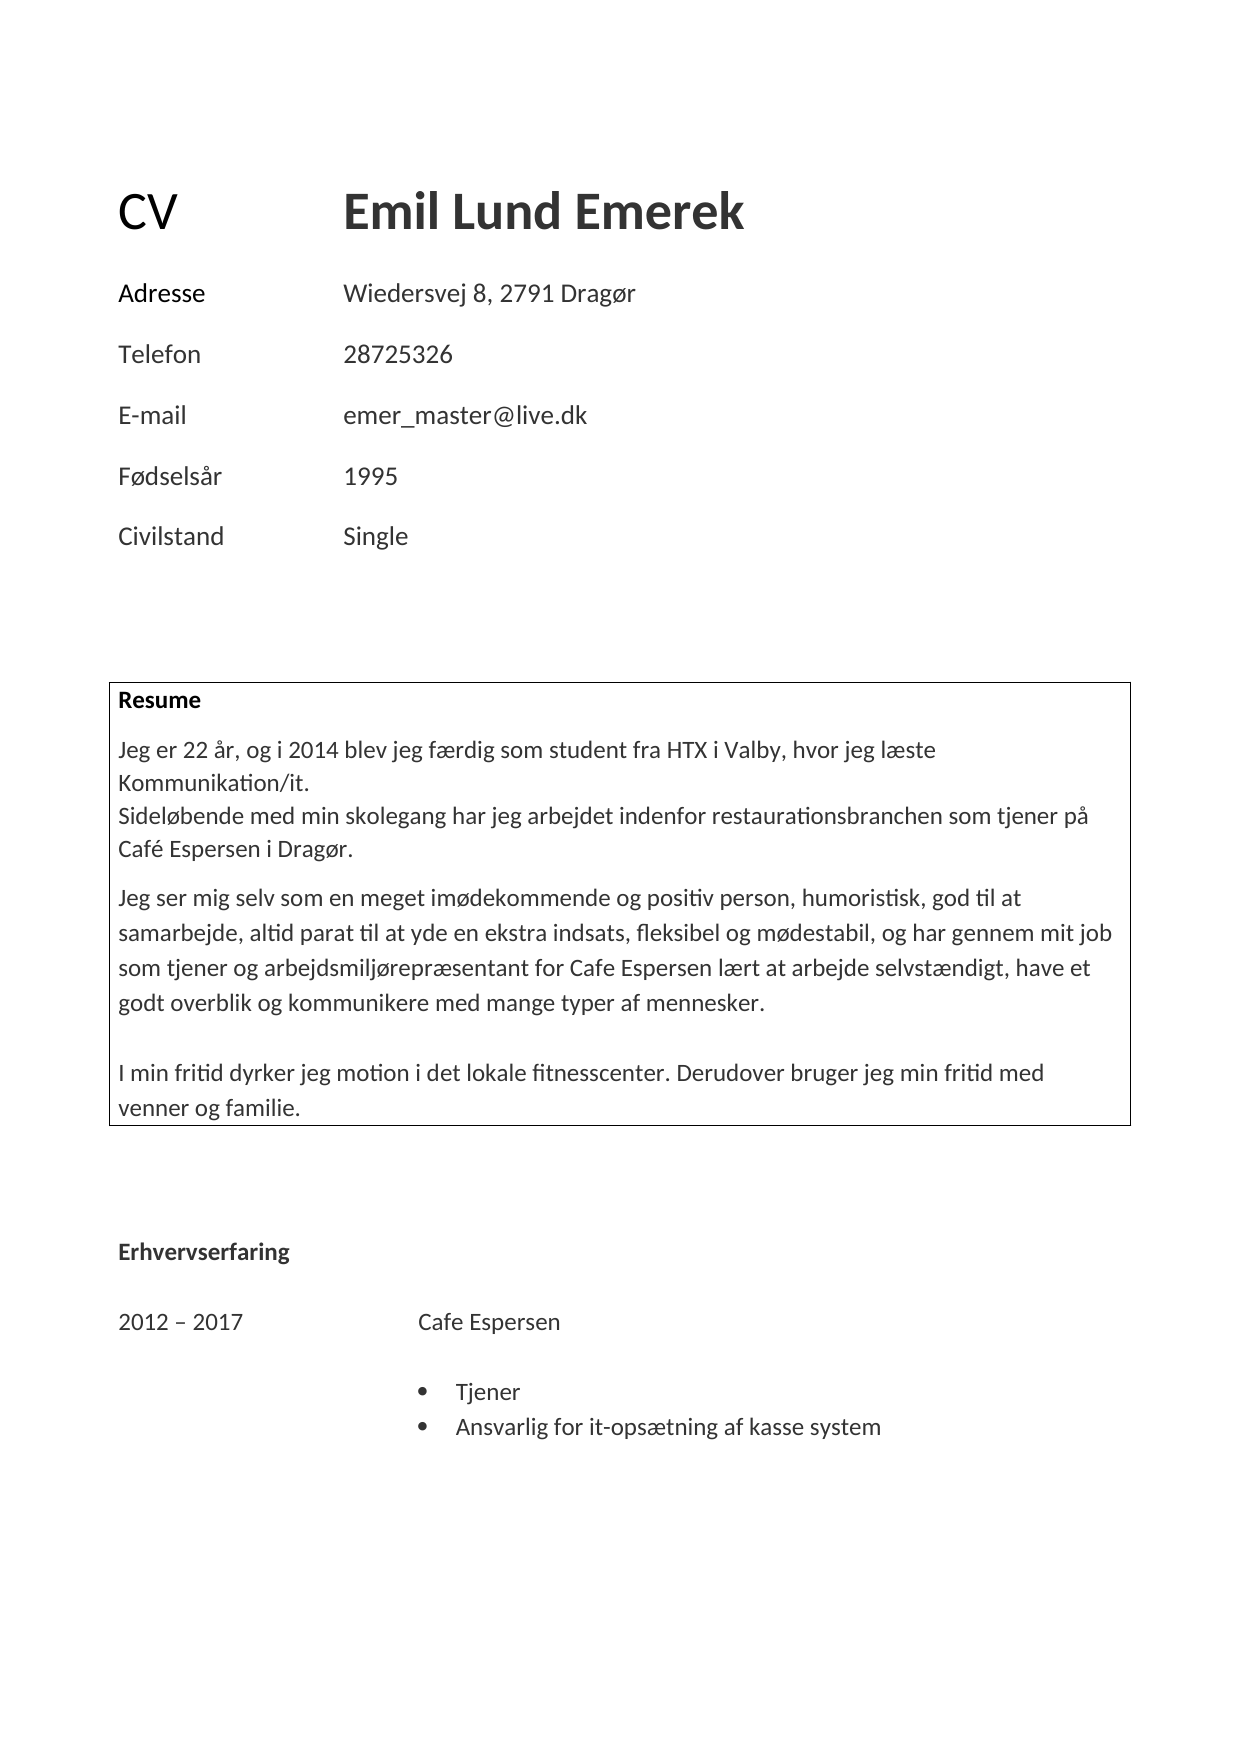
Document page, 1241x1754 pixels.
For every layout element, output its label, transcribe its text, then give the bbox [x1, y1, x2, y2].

text Resume [110, 683, 1130, 715]
text E-mail emer_master@live.dk [118, 398, 1122, 431]
text CV Emil Lund Emerek [118, 177, 1122, 243]
text 2012 – 2017 Cafe Espersen [118, 1306, 1122, 1336]
text Erhvervserfaring [118, 1236, 1122, 1266]
list Ansvarlig for it-opsætning af kasse system [418, 1411, 1122, 1441]
text I min fritid dyrker jeg motion i det lokale fitnesscenter. Derudover bruger jeg min fritid med venner og familie. [110, 1054, 1130, 1125]
list Tjener [418, 1376, 1122, 1406]
text Jeg er 22 år, og i 2014 blev jeg færdig som student fra HTX i Valby, hvor jeg læste Kommunikation/it. Sideløbende med min skolegang har jeg arbejdet indenfor restaurationsbranchen som tjener på Café Espersen i Dragør. [110, 731, 1130, 863]
text Telefon 28725326 [118, 337, 1122, 370]
text Jeg ser mig selv som en meget imødekommende og positiv person, humoristisk, god til at samarbejde, altid parat til at yde en ekstra indsats, fleksibel og mødestabil, og har gennem mit job som tjener og arbejdsmiljørepræsentant for Cafe Espersen lært at arbejde selvstændigt, have et godt overblik og kommunikere med mange typer af mennesker. [110, 879, 1130, 1018]
text Civilstand Single [118, 519, 1122, 552]
text Fødselsår 1995 [118, 459, 1122, 492]
text Adresse Wiedersvej 8, 2791 Dragør [118, 276, 1122, 309]
